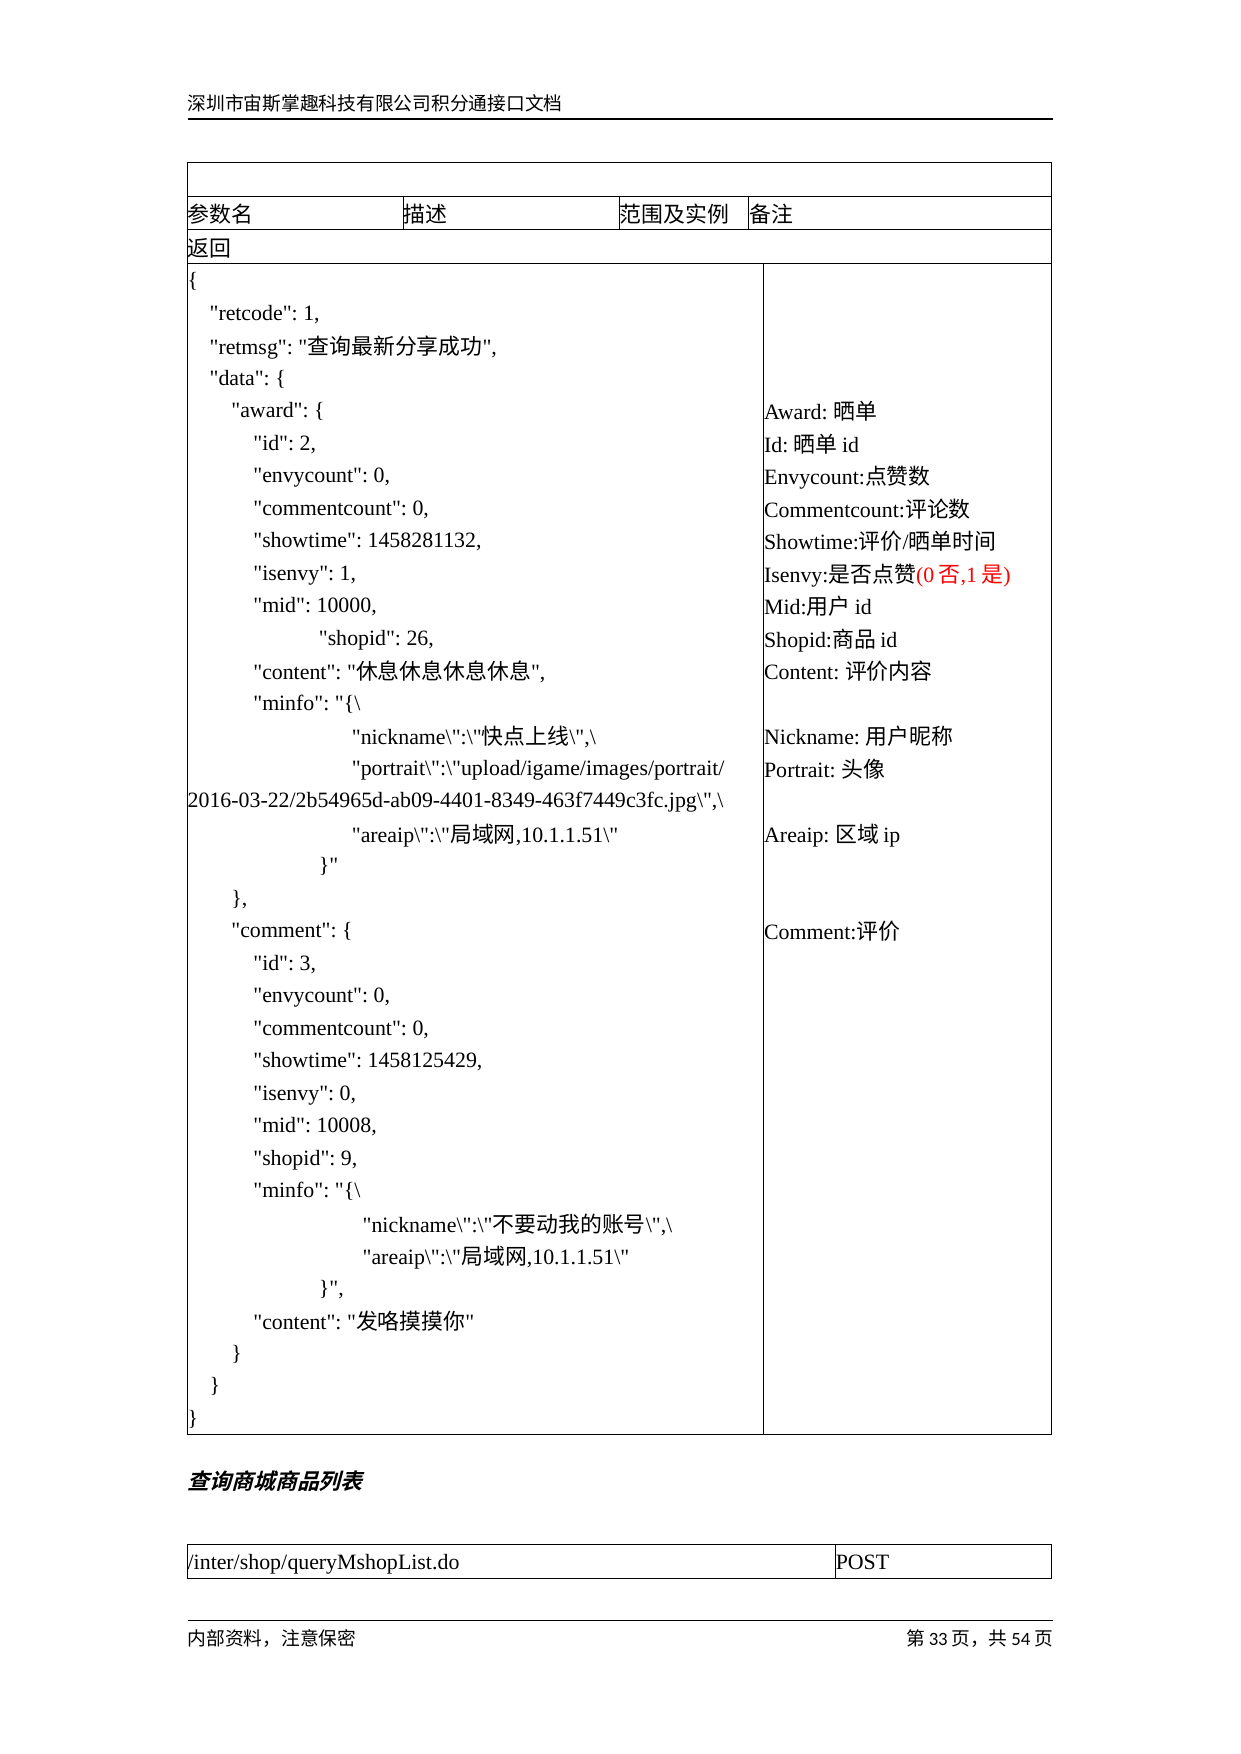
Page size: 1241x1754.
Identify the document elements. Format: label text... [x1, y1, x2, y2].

table_cell 备注 [749, 197, 1051, 229]
table_cell Award: 晒单 Id: 晒单id Envycount:点赞数 Commentcount:评论数 Showtime:评价/晒单时间 Isenvy:是否点赞(0否,1是) Mid:用户id Shopid:商品id Content: 评价内容 Nickname: 用户昵称 Portrait: 头像 Areaip: 区域ip Comment:评价 [764, 264, 1051, 1434]
table_header /inter/shop/queryMshopList.do [188, 1545, 835, 1578]
table_cell { "retcode": 1, "retmsg": "查询最新分享成功", "data": { "award": { "id": 2, "envycount": 0, "commentcount": 0, "showtime": 1458281132, "isenvy": 1, "mid": 10000, "shopid": 26, "content": "休息休息休息休息", "minfo": "{\ "nickname\":\"快点上线\",\ "portrait\":\"upload/igame/images/portrait/2016-03-22/2b54965d-ab09-4401-8349-463f7449c3fc.jpg\",\ "areaip\":\"局域网,10.1.1.51\" }" }, "comment": { "id": 3, "envycount": 0, "commentcount": 0, "showtime": 1458125429, "isenvy": 0, "mid": 10008, "shopid": 9, "minfo": "{\ "nickname\":\"不要动我的账号\",\ "areaip\":\"局域网,10.1.1.51\" }", "content": "发咯摸摸你" } } } [188, 264, 763, 1434]
table_cell 返回 [188, 230, 1051, 263]
table_cell 范围及实例 [620, 197, 748, 229]
table_cell 描述 [404, 197, 619, 229]
table_header POST [836, 1545, 1051, 1578]
subtitle 查询商城商品列表 [187, 1464, 1053, 1496]
table_cell 参数名 [188, 197, 403, 229]
table_cell [188, 163, 1051, 196]
